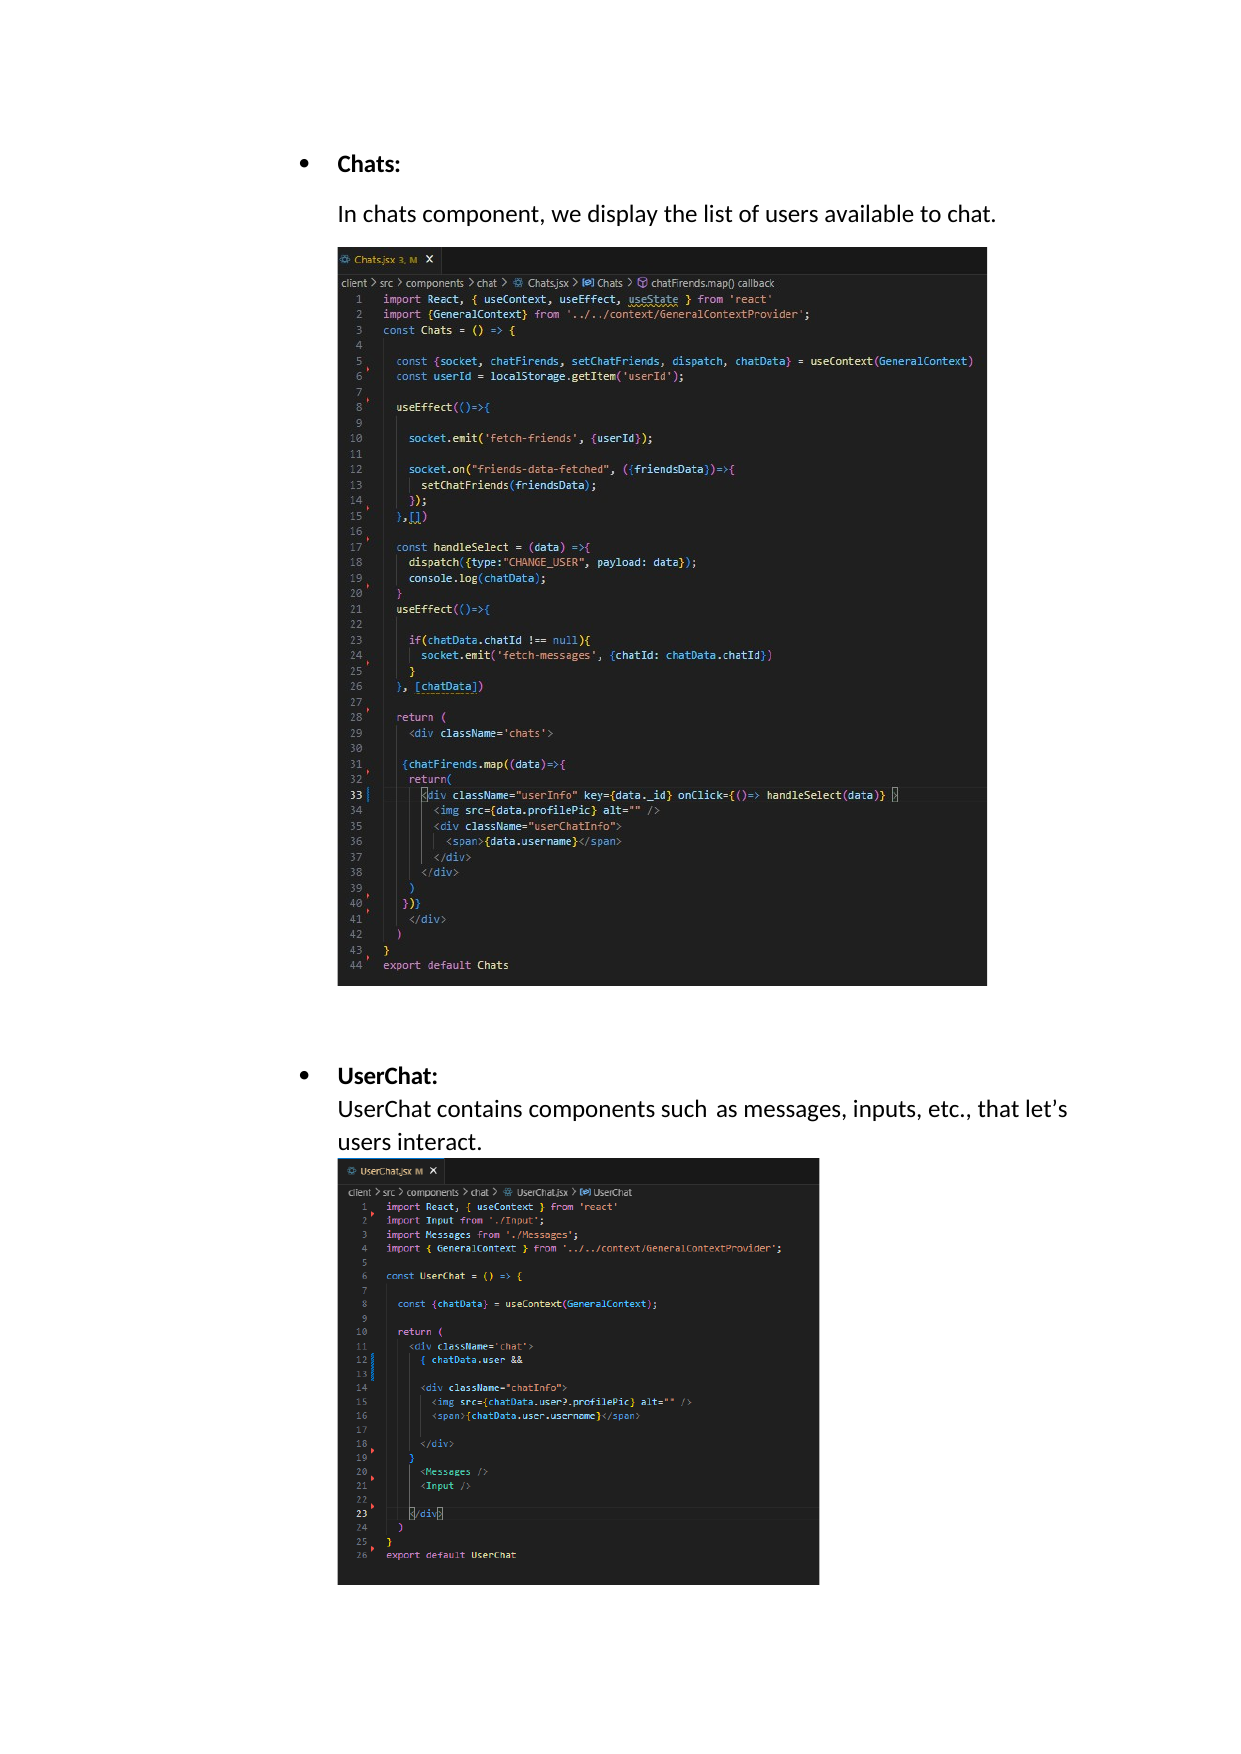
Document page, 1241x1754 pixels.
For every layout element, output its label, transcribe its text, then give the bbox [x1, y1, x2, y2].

subtitle UserChat: [300, 1060, 1211, 1091]
picture [337, 247, 988, 986]
text In chats component, we display the list of users available to chat. [337, 198, 1211, 228]
text UserChat contains components such as messages, inputs, etc., that let’s users interact. [337, 1093, 1108, 1156]
picture [337, 1158, 820, 1585]
subtitle Chats: [300, 148, 1211, 179]
